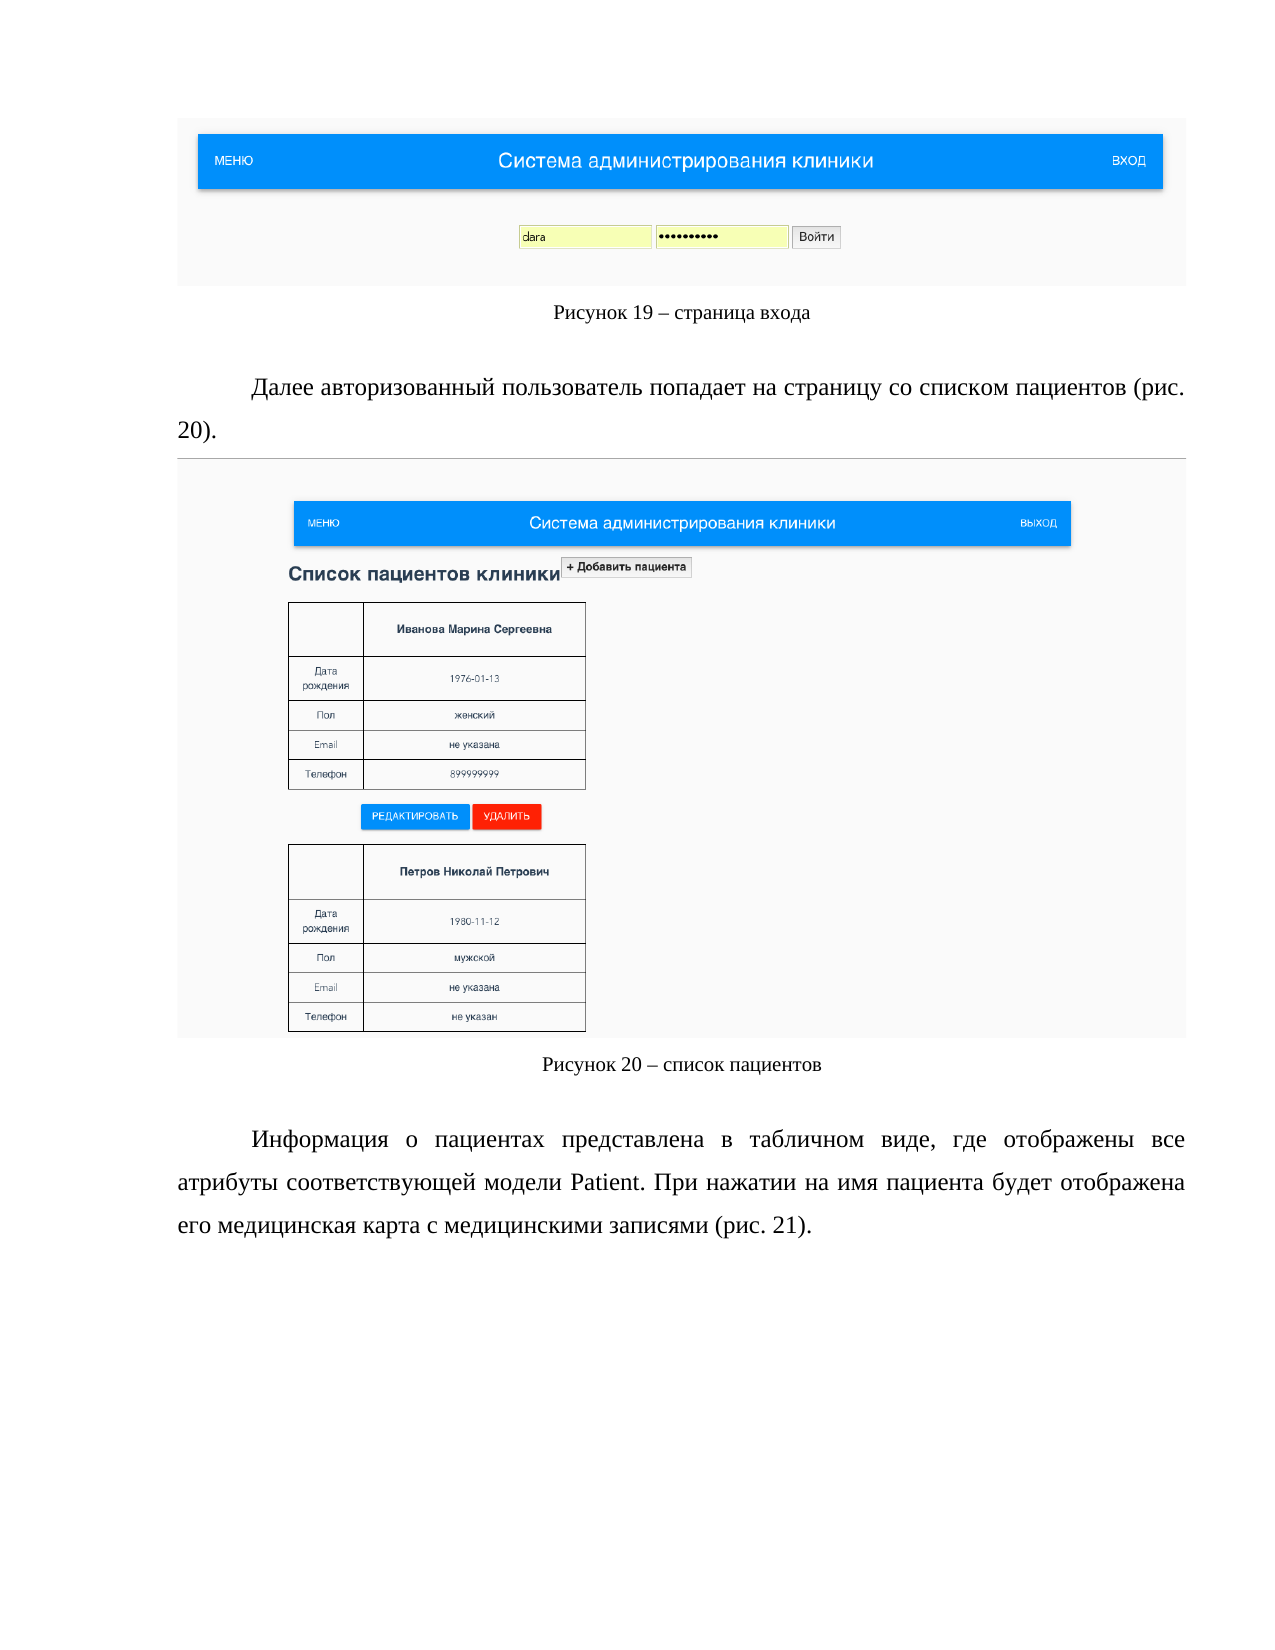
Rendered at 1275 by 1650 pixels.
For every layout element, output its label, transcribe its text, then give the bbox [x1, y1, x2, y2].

picture [177, 458, 1187, 1038]
picture [177, 118, 1187, 286]
text Рисунок 19 – страница входа [177, 300, 1186, 324]
text Рисунок 20 – список пациентов [177, 1052, 1186, 1076]
text Информация о пациентах представлена в табличном виде, где отображены все атрибуты соответствующей модели Patient. При нажатии на имя пациента будет отображена его медицинская карта с медицинскими записями (рис. 21). [177, 1124, 1186, 1239]
text Далее авторизованный пользователь попадает на страницу со списком пациентов (рис. 20). [177, 372, 1186, 444]
